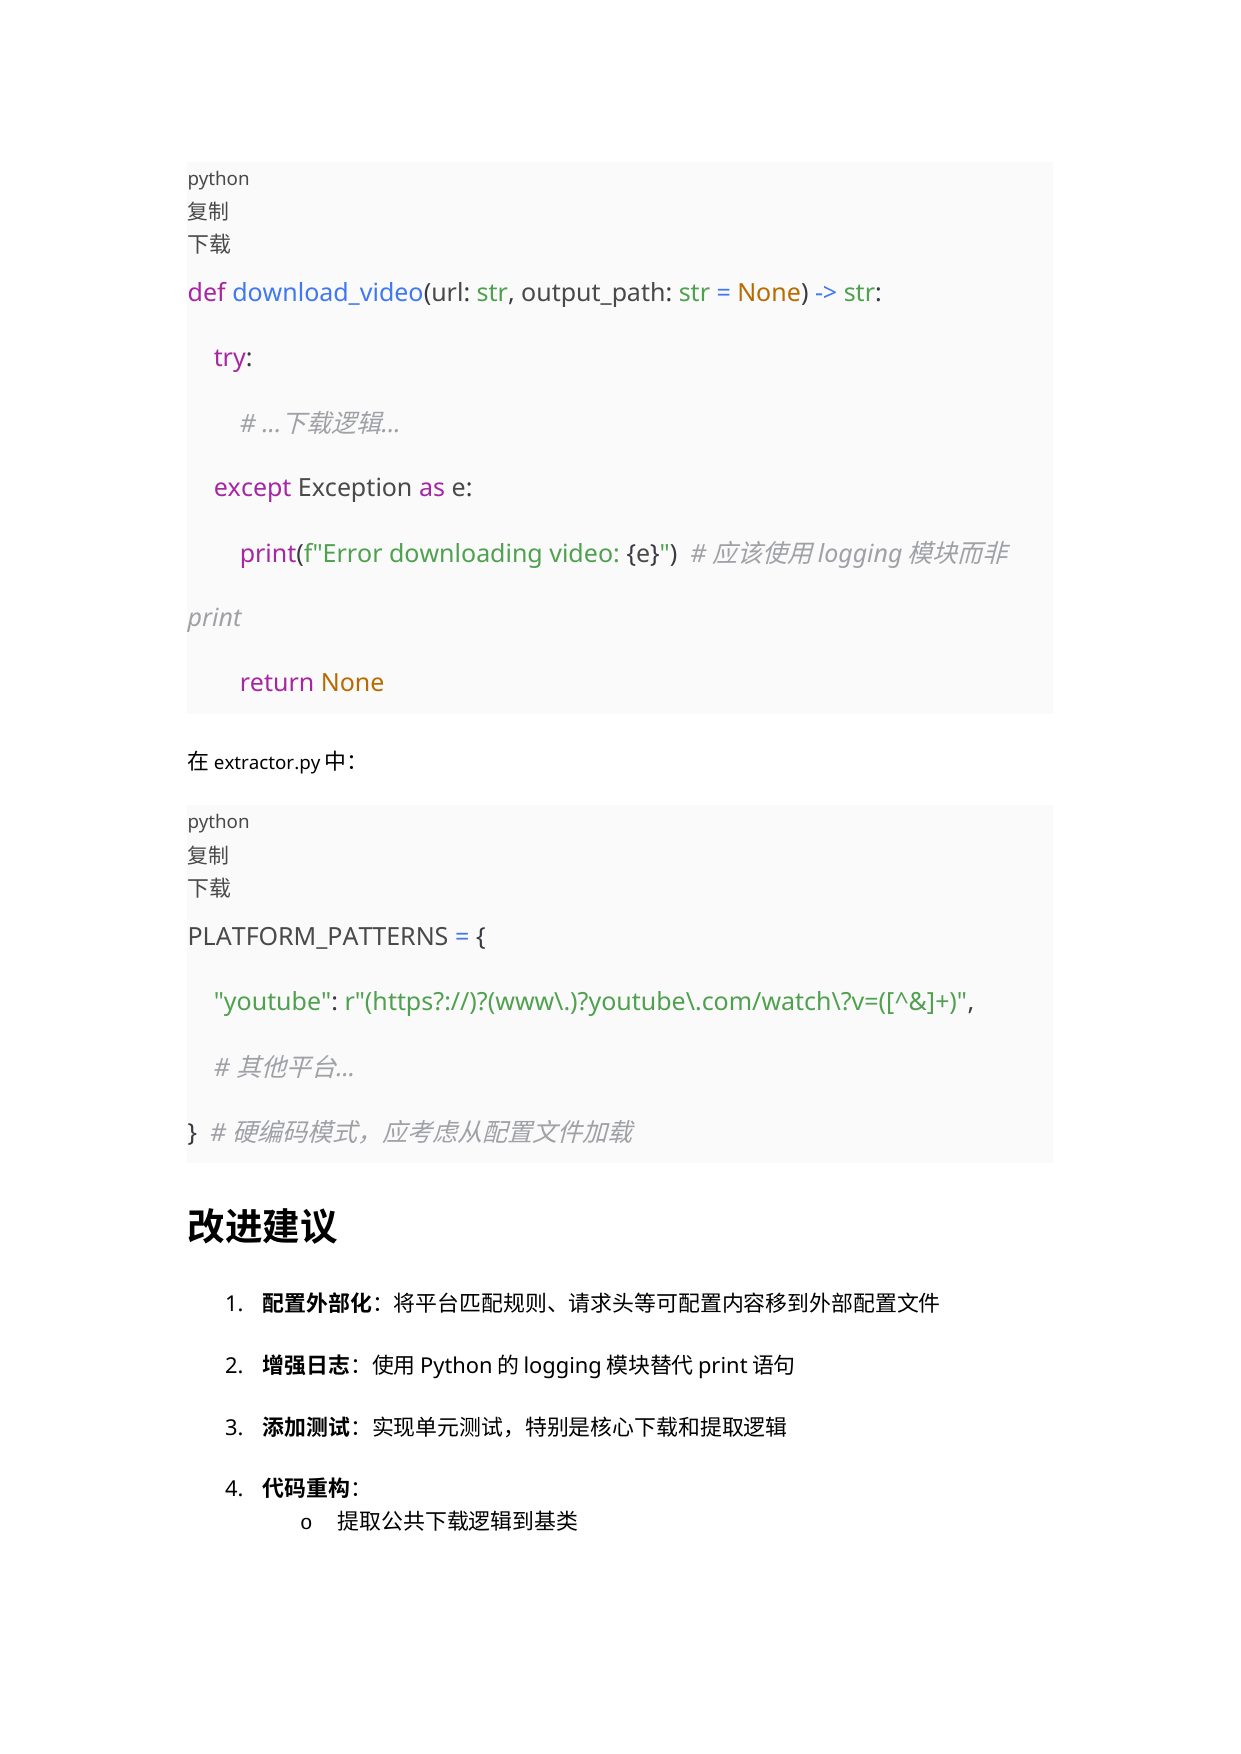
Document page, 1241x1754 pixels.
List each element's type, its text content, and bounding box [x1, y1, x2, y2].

text def download_video(url: str, output_path: str = None) -> str: [187, 259, 1053, 324]
text except Exception as e: [187, 454, 1053, 519]
text 下载 [187, 870, 1053, 903]
text # 其他平台... [187, 1033, 1053, 1098]
text python [187, 162, 1053, 194]
text 复制 [187, 838, 1053, 870]
text python [187, 805, 1053, 838]
text PLATFORM_PATTERNS = { [187, 903, 1053, 968]
text print(f"Error downloading video: {e}") # 应该使用logging模块而非print [187, 519, 1053, 649]
text # ...下载逻辑... [187, 389, 1053, 454]
text try: [187, 324, 1053, 389]
list 添加测试：实现单元测试，特别是核心下载和提取逻辑 [225, 1409, 1053, 1442]
list 增强日志：使用Python的logging模块替代print语句 [225, 1348, 1053, 1380]
list 配置外部化：将平台匹配规则、请求头等可配置内容移到外部配置文件 [225, 1286, 1053, 1319]
text } # 硬编码模式，应考虑从配置文件加载 [187, 1098, 1053, 1163]
text 在extractor.py中： [187, 744, 1053, 776]
text "youtube": r"(https?://)?(www\.)?youtube\.com/watch\?v=([^&]+)", [187, 968, 1053, 1033]
list 提取公共下载逻辑到基类 [300, 1504, 1053, 1536]
subtitle 改进建议 [187, 1192, 1053, 1257]
text 复制 [187, 194, 1053, 227]
text 下载 [187, 227, 1053, 259]
list 代码重构： [225, 1471, 1053, 1504]
text return None [187, 649, 1053, 714]
